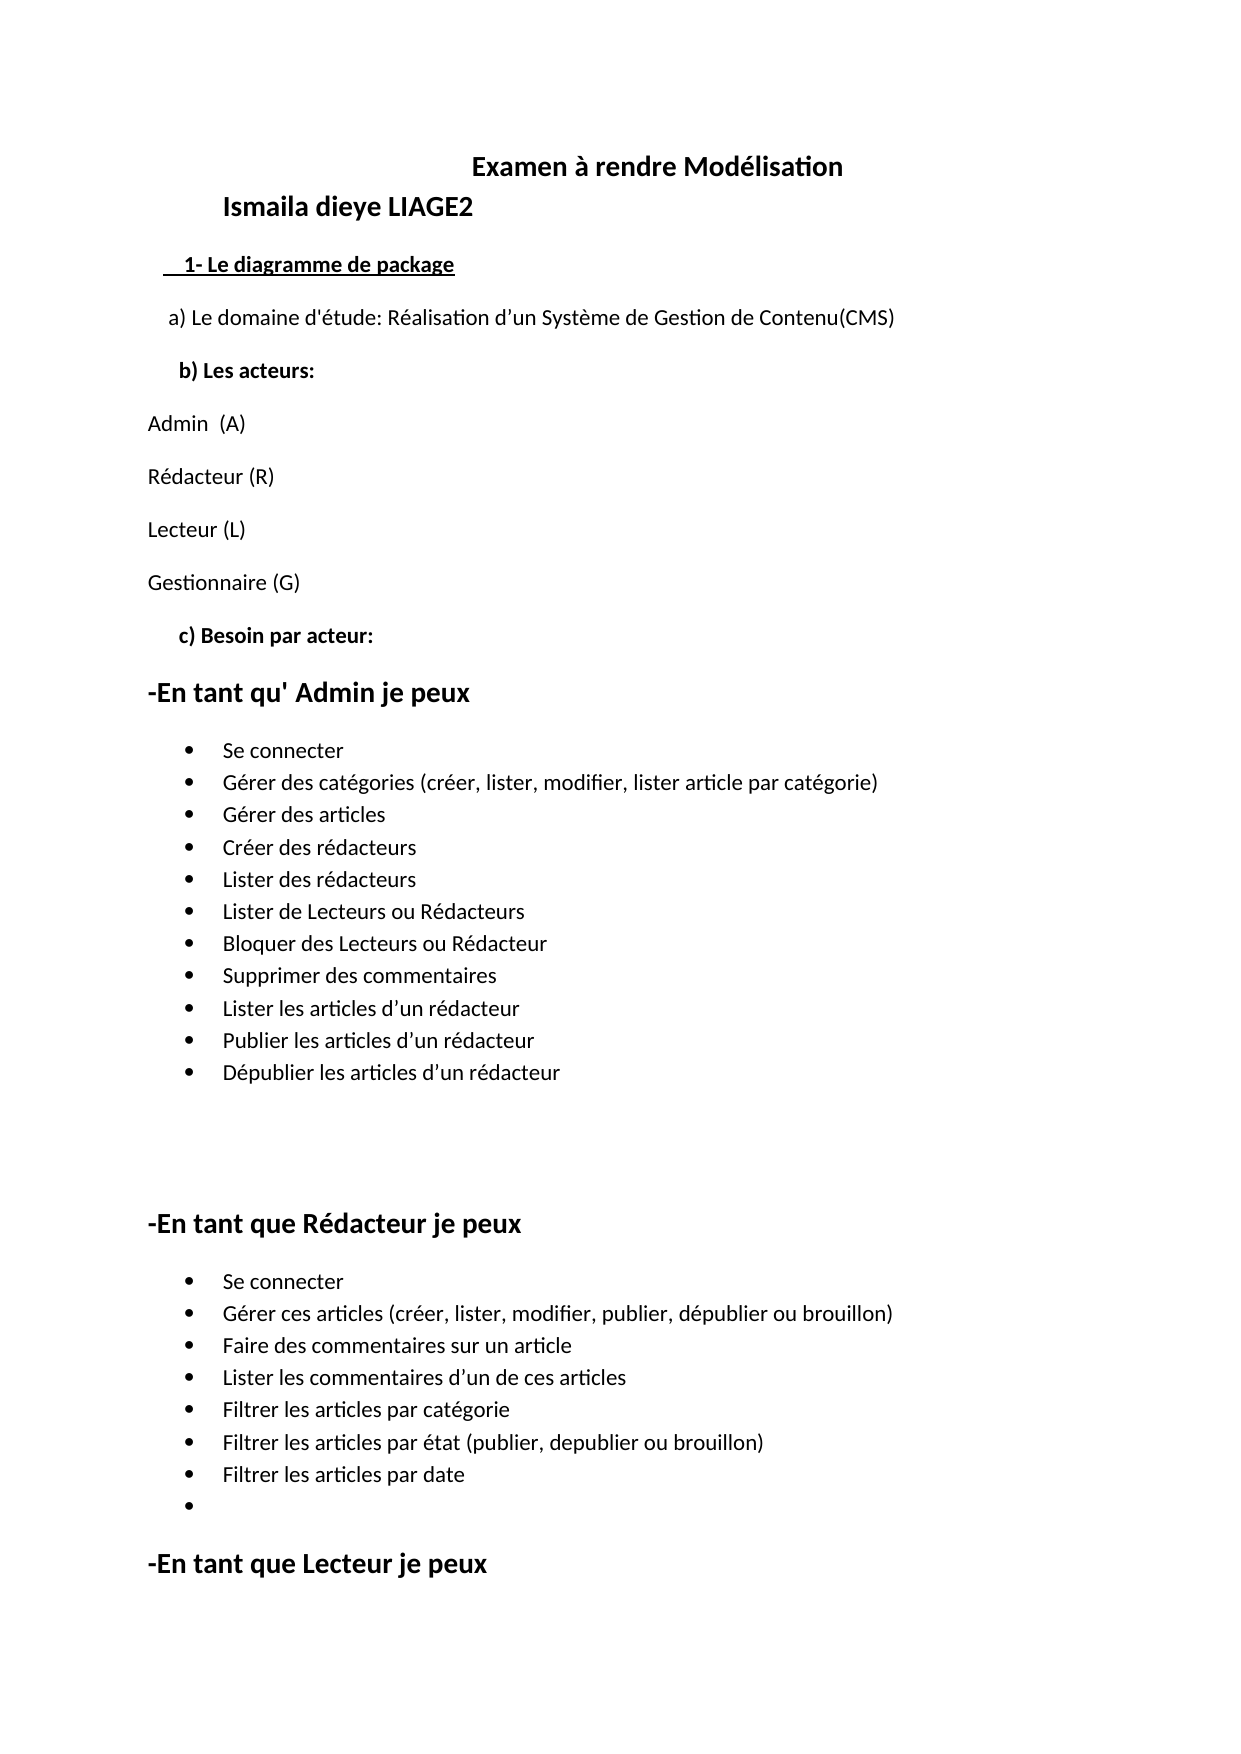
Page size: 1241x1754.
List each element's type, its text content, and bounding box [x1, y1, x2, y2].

text -En tant qu' Admin je peux [148, 674, 1093, 710]
list Bloquer des Lecteurs ou Rédacteur [185, 929, 1093, 957]
list Lister les articles d’un rédacteur [185, 994, 1093, 1022]
list Examen à rendre Modélisation [223, 148, 1093, 183]
text -En tant que Rédacteur je peux [148, 1205, 1093, 1241]
list Gérer ces articles (créer, lister, modifier, publier, dépublier ou brouillon) [185, 1299, 1093, 1327]
list Filtrer les articles par date [185, 1460, 1093, 1488]
list Ismaila dieye LIAGE2 [223, 188, 1093, 224]
text Gestionnaire (G) [148, 568, 1093, 596]
list Dépublier les articles d’un rédacteur [185, 1058, 1093, 1086]
list Filtrer les articles par catégorie [185, 1396, 1093, 1424]
list Publier les articles d’un rédacteur [185, 1026, 1093, 1054]
list Filtrer les articles par état (publier, depublier ou brouillon) [185, 1428, 1093, 1456]
text Lecteur (L) [148, 515, 1093, 543]
text b) Les acteurs: [148, 356, 1093, 384]
text -En tant que Lecteur je peux [148, 1545, 1093, 1581]
list Gérer des catégories (créer, lister, modifier, lister article par catégorie) [185, 768, 1093, 796]
list Lister les commentaires d’un de ces articles [185, 1363, 1093, 1391]
text a) Le domaine d'étude: Réalisation d’un Système de Gestion de Contenu(CMS) [148, 303, 1093, 331]
list Faire des commentaires sur un article [185, 1331, 1093, 1359]
text c) Besoin par acteur: [148, 621, 1093, 649]
list Lister des rédacteurs [185, 865, 1093, 893]
list Supprimer des commentaires [185, 962, 1093, 989]
list Se connecter [185, 1267, 1093, 1295]
list Gérer des articles [185, 801, 1093, 829]
list Lister de Lecteurs ou Rédacteurs [185, 897, 1093, 925]
list Créer des rédacteurs [185, 833, 1093, 861]
list Se connecter [185, 736, 1093, 764]
text Admin (A) [148, 409, 1093, 437]
text 1- Le diagramme de package [148, 250, 1093, 278]
text Rédacteur (R) [148, 462, 1093, 490]
